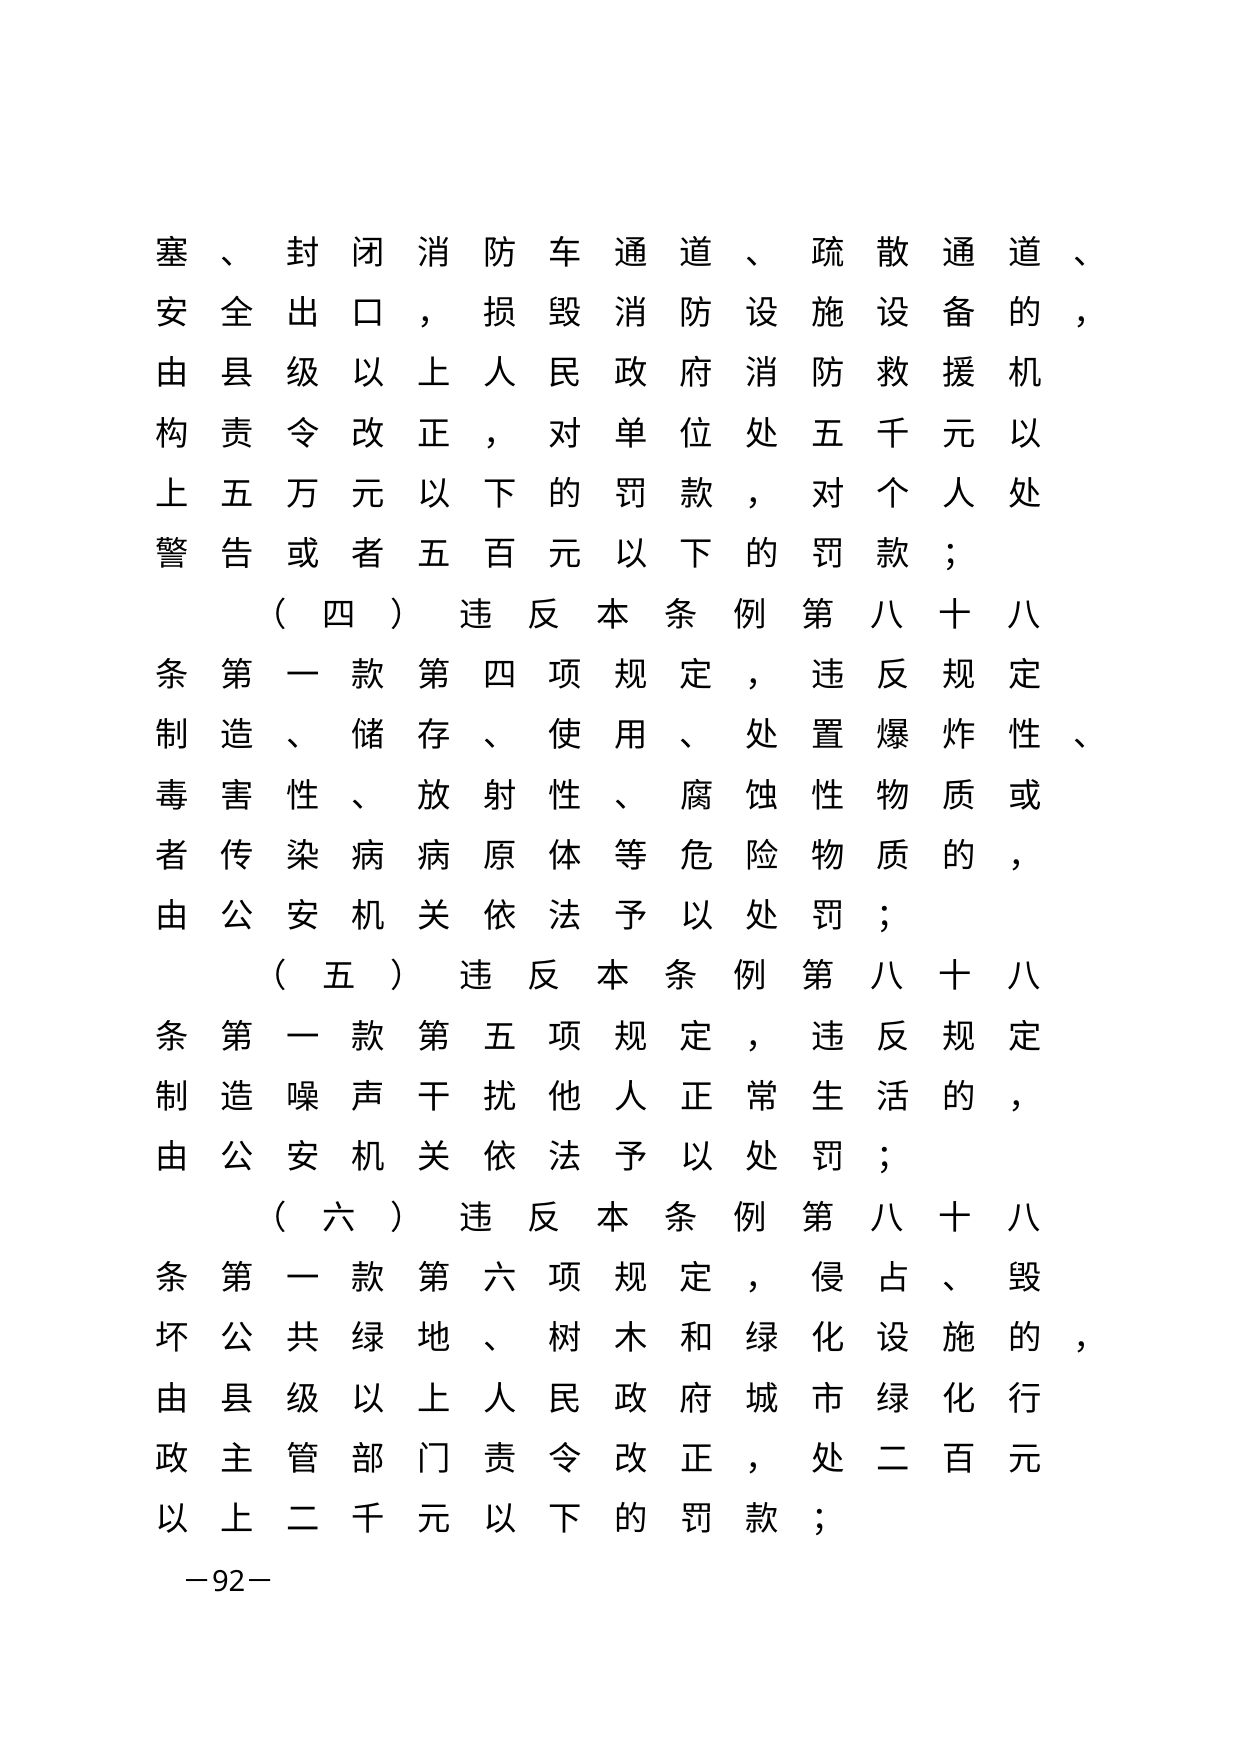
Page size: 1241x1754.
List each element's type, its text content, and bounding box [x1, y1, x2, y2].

text （六）违反本条例第八十八条第一款第六项规定，侵占、毁坏公共绿地、树木和绿化设施的，由县级以上人民政府城市绿化行政主管部门责令改正，处二百元以上二千元以下的罚款； [155, 1184, 1073, 1546]
text （四）违反本条例第八十八条第一款第四项规定，违反规定制造、储存、使用、处置爆炸性、毒害性、放射性、腐蚀性物质或者传染病病原体等危险物质的，由公安机关依法予以处罚； [155, 581, 1073, 943]
text （三）违反本条例第八十八条第一款第三项规定，占用、堵塞、封闭消防车通道、疏散通道、安全出口，损毁消防设施设备的，由县级以上人民政府消防救援机构责令改正，对单位处五千元以上五万元以下的罚款，对个人处警告或者五百元以下的罚款； [155, 219, 1073, 581]
text （五）违反本条例第八十八条第一款第五项规定，违反规定制造噪声干扰他人正常生活的，由公安机关依法予以处罚； [155, 943, 1073, 1184]
